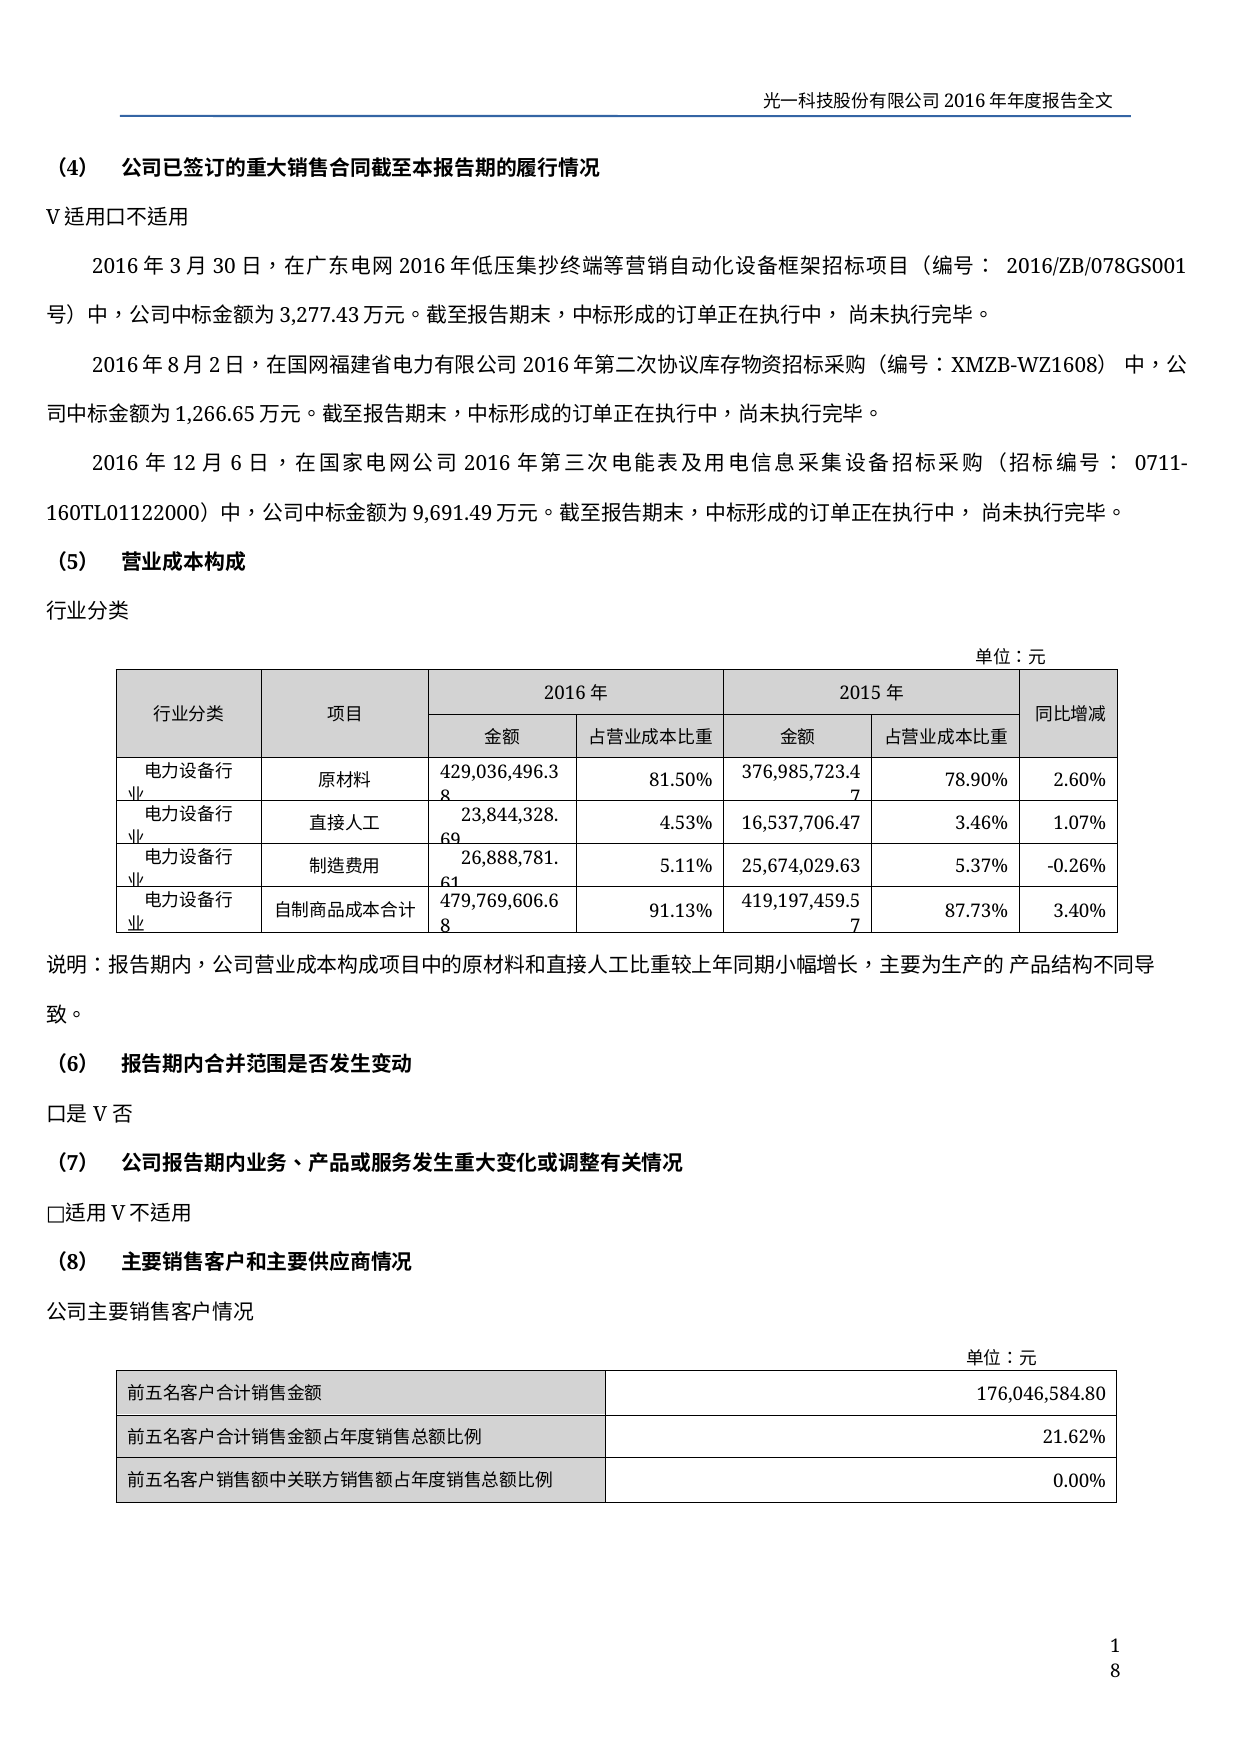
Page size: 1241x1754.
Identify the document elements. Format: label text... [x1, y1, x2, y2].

text （6） 报告期内合并范围是否发生变动 [46, 1032, 1187, 1082]
table_cell 1.07% [1020, 801, 1117, 843]
text 行业分类 [46, 579, 1187, 628]
text 2016年3月30日，在广东电网2016年低压集抄终端等营销自动化设备框架招标项目（编号： 2016/ZB/078GS001号）中，公司中标金额为3,277.43万元。截至报告期末，中标形成的订单正在执行中， 尚未执行完毕。 [46, 234, 1187, 333]
table_cell 占营业成本比重 [577, 715, 723, 757]
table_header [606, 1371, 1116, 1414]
table_cell 金额 [429, 715, 576, 757]
table_header 项目 [262, 670, 428, 757]
text （8） 主要销售客户和主要供应商情况 [46, 1230, 1187, 1280]
table_cell 金额 [724, 715, 871, 757]
table_cell 电力设备行业 [117, 801, 261, 843]
table_cell 78.90% [872, 758, 1019, 800]
table_header 2015 年 [724, 670, 1019, 714]
table_header 2016 年 [429, 670, 723, 714]
text 说明：报告期内，公司营业成本构成项目中的原材料和直接人工比重较上年同期小幅增长，主要为生产的 产品结构不同导致。 [46, 933, 1187, 1032]
text 2016年8月2日，在国网福建省电力有限公司2016年第二次协议库存物资招标采购（编号：XMZB-WZ1608） 中，公司中标金额为1,266.65万元。截至报告期末，中标形成的订单正在执行中，尚未执行完毕。 [46, 333, 1187, 431]
table_cell 16,537,706.47 [724, 801, 871, 843]
text □适用V不适用 [46, 1181, 1187, 1230]
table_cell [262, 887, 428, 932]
table_cell 2.60% [1020, 758, 1117, 800]
table_cell 376,985,723.47 [724, 758, 871, 800]
table_cell 4.53% [577, 801, 723, 843]
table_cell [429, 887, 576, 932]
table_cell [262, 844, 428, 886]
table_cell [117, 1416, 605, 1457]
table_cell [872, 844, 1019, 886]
table_cell 3.46% [872, 801, 1019, 843]
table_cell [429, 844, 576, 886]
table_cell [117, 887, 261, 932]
text （4） 公司已签订的重大销售合同截至本报告期的履行情况 [46, 136, 1187, 185]
table_cell 电力设备行业 [117, 758, 261, 800]
table_cell 23,844,328.69 [429, 801, 576, 843]
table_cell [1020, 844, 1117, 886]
table_header 同比增减 [1020, 670, 1117, 757]
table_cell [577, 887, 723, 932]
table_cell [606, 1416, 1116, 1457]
text （7） 公司报告期内业务、产品或服务发生重大变化或调整有关情况 [46, 1131, 1187, 1181]
table_cell 原材料 [262, 758, 428, 800]
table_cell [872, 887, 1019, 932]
table_cell 直接人工 [262, 801, 428, 843]
table_cell 占营业成本比重 [872, 715, 1019, 757]
text 口是 V 否 [46, 1082, 1187, 1131]
table_cell 429,036,496.38 [429, 758, 576, 800]
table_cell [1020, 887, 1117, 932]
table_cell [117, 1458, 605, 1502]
text 2016年12月6日，在国家电网公司2016年第三次电能表及用电信息采集设备招标采购（招标编号： 0711-160TL01122000）中，公司中标金额为9,691.49万元。截至报告期末，中标形成的订单正在执行中， 尚未执行完毕。 [46, 431, 1187, 530]
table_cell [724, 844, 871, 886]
text 单位：元 [966, 1346, 1187, 1370]
table_header 行业分类 [117, 670, 261, 757]
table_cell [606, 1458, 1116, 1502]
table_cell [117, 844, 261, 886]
table_cell 81.50% [577, 758, 723, 800]
text （5） 营业成本构成 [46, 530, 1187, 579]
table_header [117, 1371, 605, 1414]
text V适用口不适用 [46, 185, 1187, 234]
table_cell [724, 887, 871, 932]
text 单位：元 [975, 645, 1187, 669]
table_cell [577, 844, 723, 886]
text 公司主要销售客户情况 [46, 1280, 1187, 1329]
